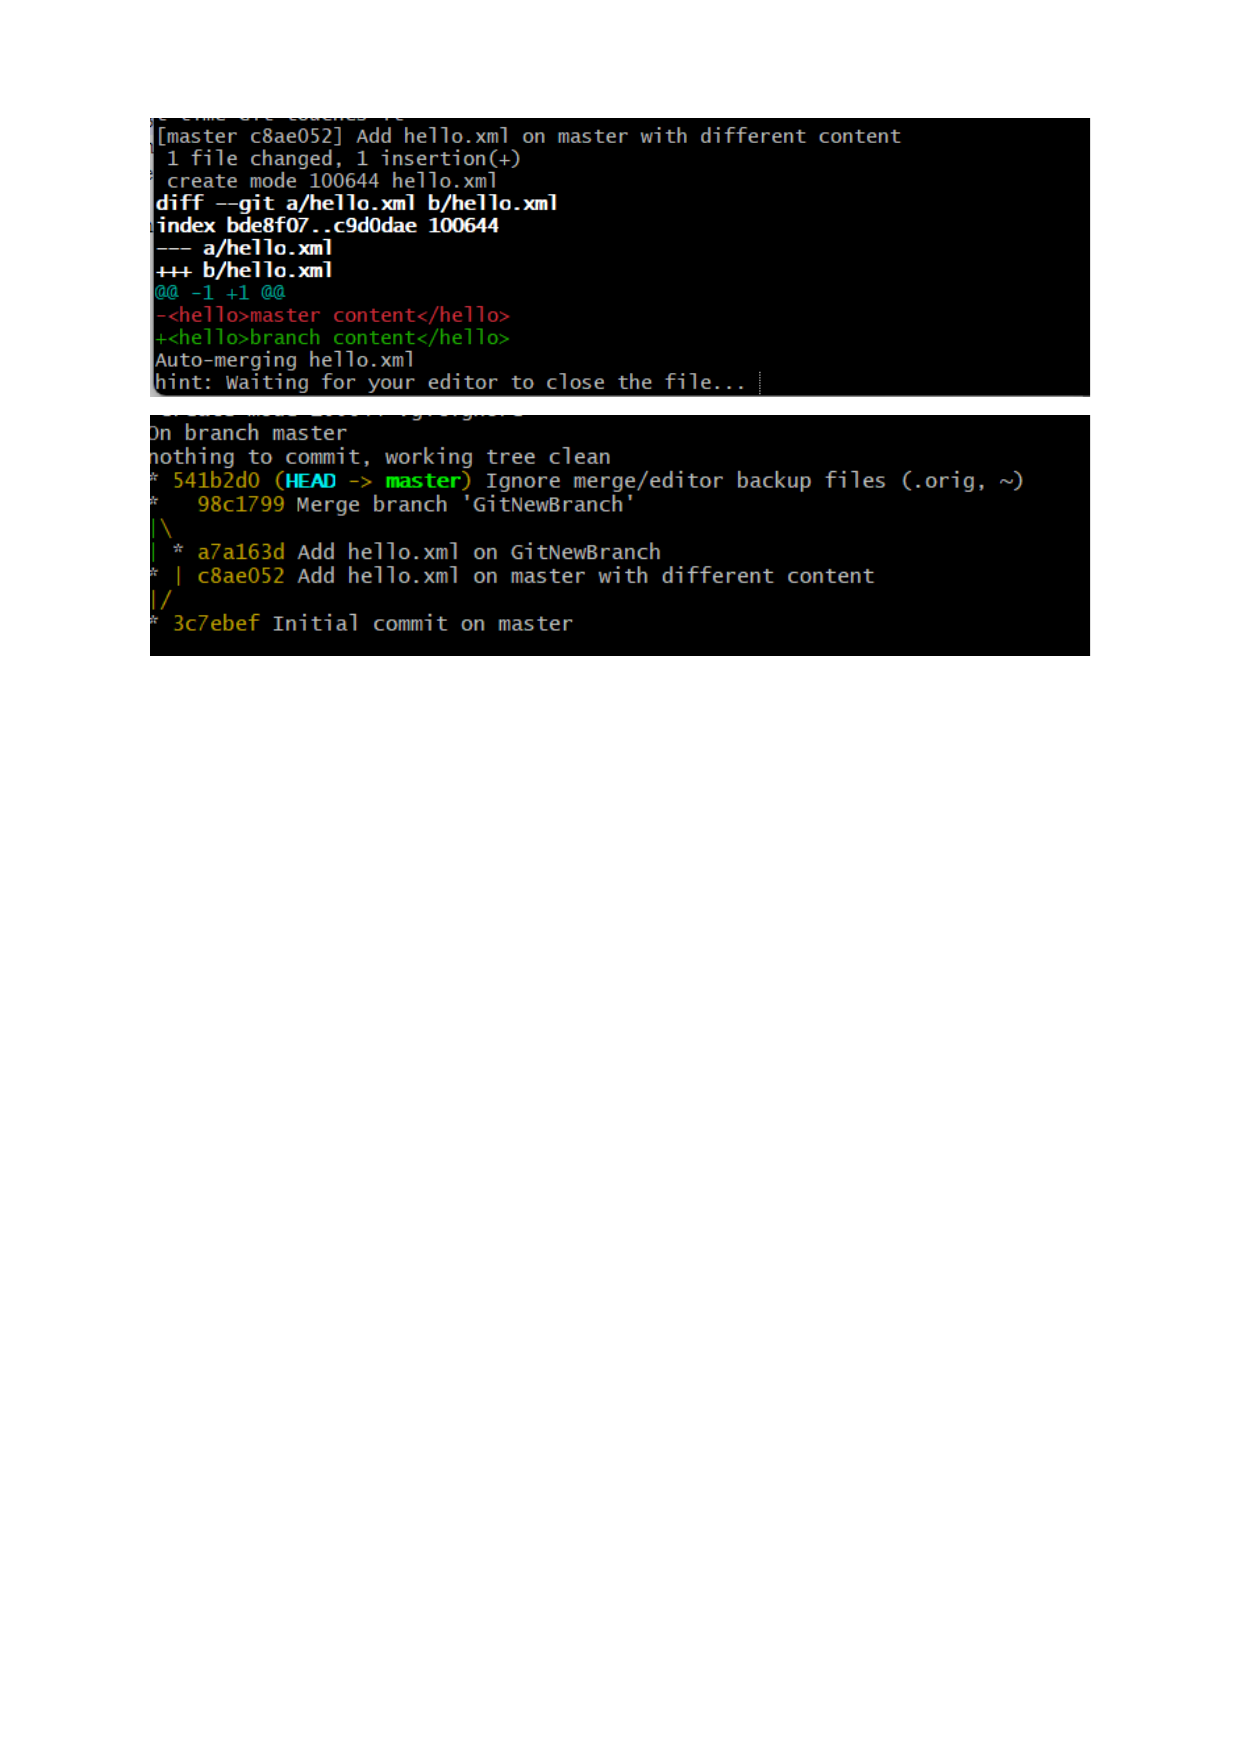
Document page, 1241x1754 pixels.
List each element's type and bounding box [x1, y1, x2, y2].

picture [150, 118, 1091, 397]
picture [150, 415, 1091, 656]
